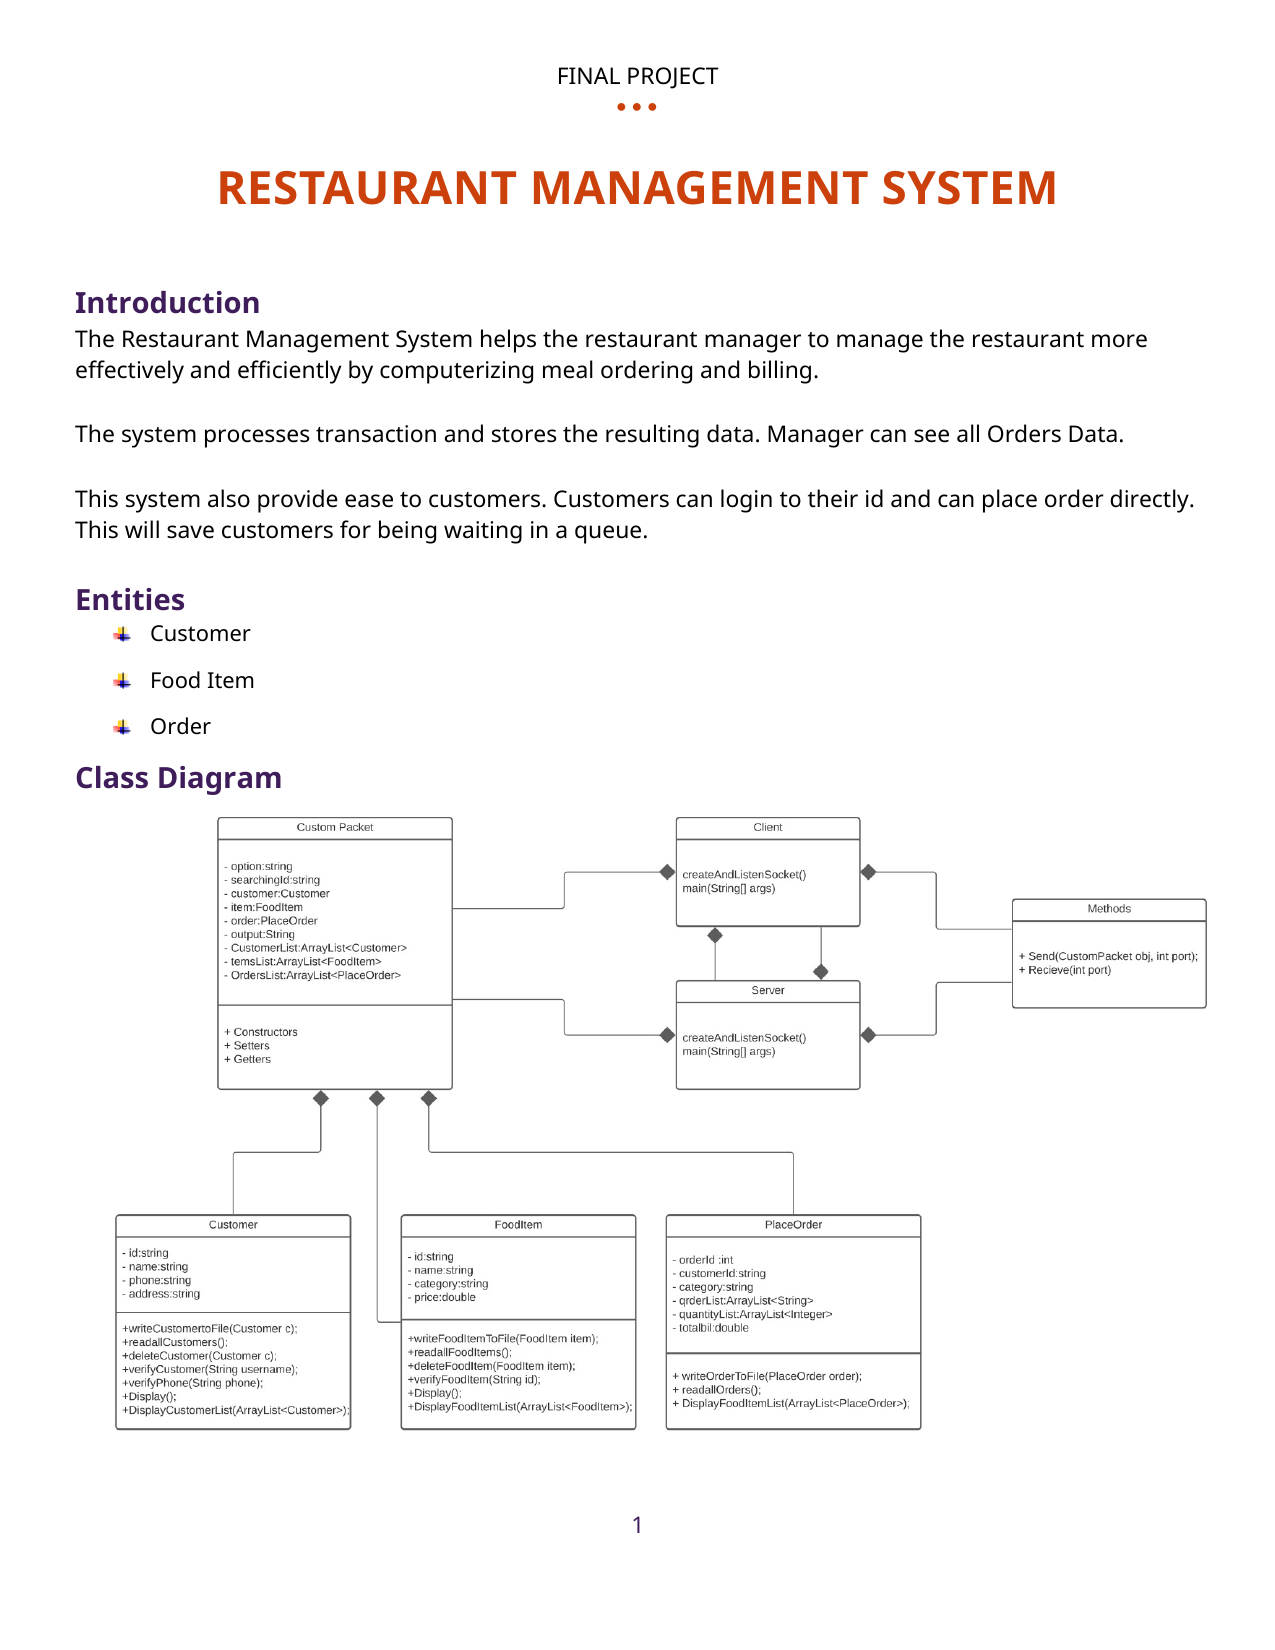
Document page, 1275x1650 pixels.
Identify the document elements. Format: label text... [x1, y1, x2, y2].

text This system also provide ease to customers. Customers can login to their id and can place order directly. This will save customers for being waiting in a queue. [75, 483, 1200, 545]
text The system processes transaction and stores the resulting data. Manager can see all Orders Data. [75, 418, 1200, 449]
picture [113, 718, 131, 735]
subtitle Introduction [75, 283, 1200, 322]
text The Restaurant Management System helps the restaurant manager to manage the restaurant more effectively and efficiently by computerizing meal ordering and billing. [75, 322, 1200, 385]
list Customer [112, 618, 1200, 648]
list Order [112, 711, 1200, 741]
title RESTAURANT MANAGEMENT SYSTEM [75, 156, 1200, 218]
picture [113, 625, 131, 642]
list Food Item [112, 665, 1200, 695]
subtitle Entities [75, 579, 1200, 618]
picture [113, 671, 131, 689]
subtitle Class Diagram [75, 758, 1200, 797]
picture [75, 797, 1216, 1452]
